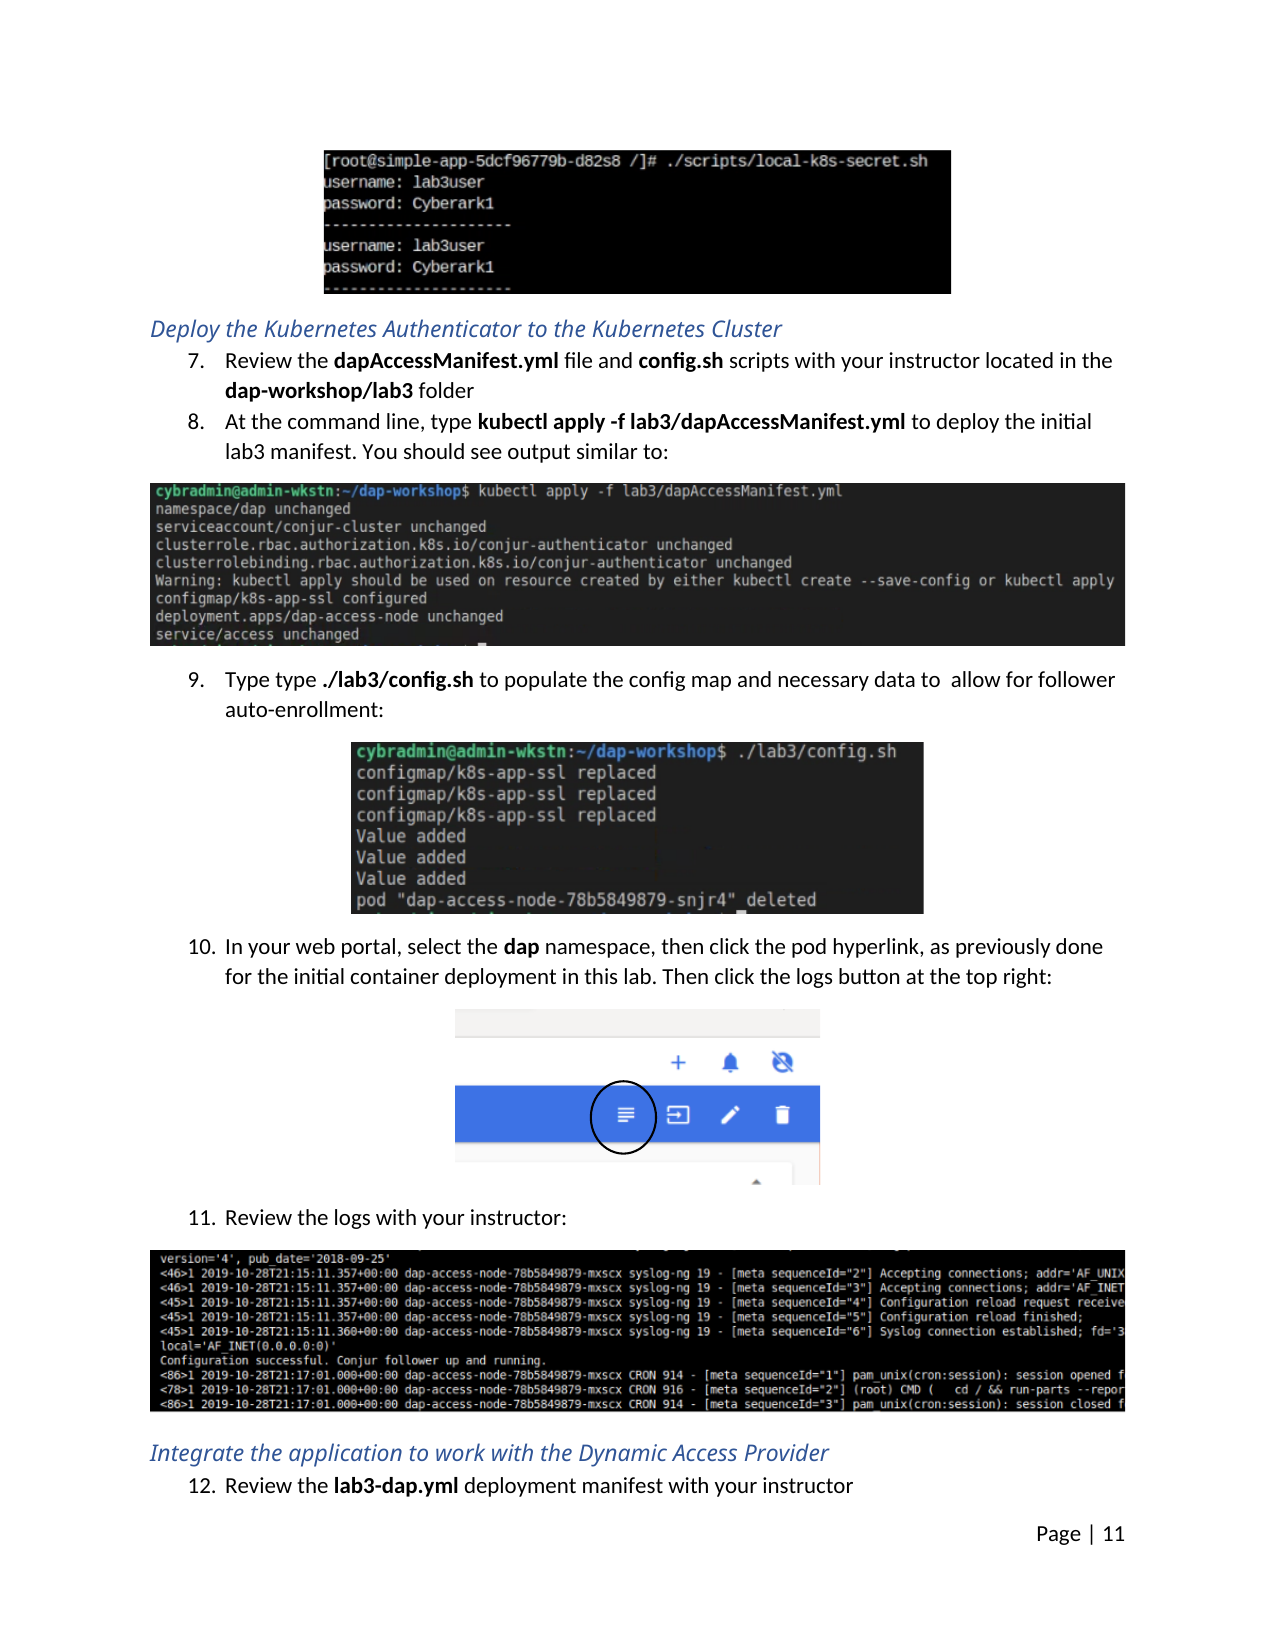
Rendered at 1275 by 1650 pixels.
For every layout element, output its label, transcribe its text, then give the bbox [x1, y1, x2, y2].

list Review the lab3-dap.yml deployment manifest with your instructor [187, 1471, 1125, 1499]
list In your web portal, select the dap namespace, then click the pod hyperlink, as previously done for the initial container deployment in this lab. Then click the logs button at the top right: [187, 932, 1125, 990]
list Type type ./lab3/config.sh to populate the config map and necessary data to allow for follower auto-enrollment: [187, 665, 1125, 723]
list At the command line, type kubectl apply -f lab3/dapAccessManifest.yml to deploy the initial lab3 manifest. You should see output similar to: [187, 407, 1125, 465]
list Review the dapAccessManifest.yml file and config.sh scripts with your instructor located in the dap-workshop/lab3 folder [187, 346, 1125, 404]
list Review the logs with your instructor: [187, 1203, 1125, 1231]
subtitle Integrate the application to work with the Dynamic Access Provider [150, 1437, 1125, 1468]
subtitle Deploy the Kubernetes Authenticator to the Kubernetes Cluster [150, 313, 1125, 344]
